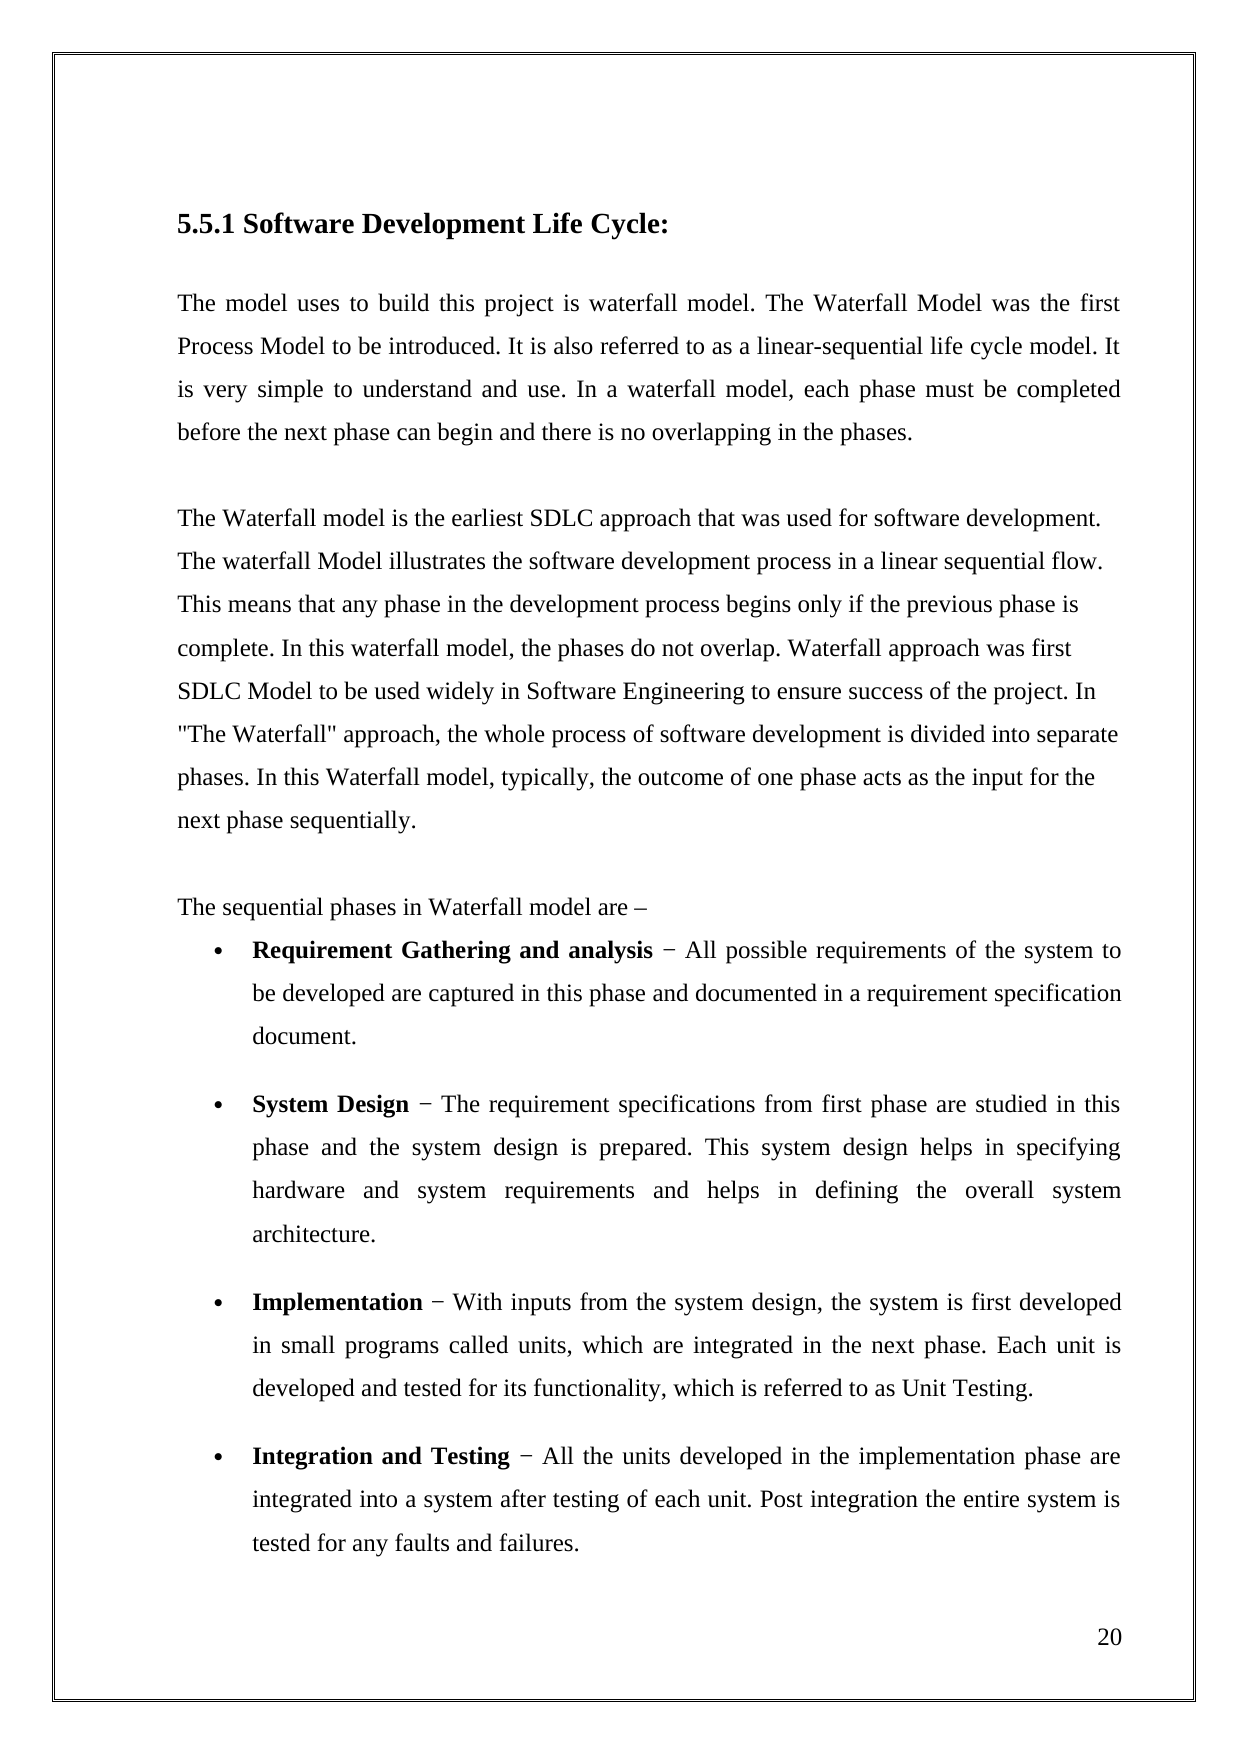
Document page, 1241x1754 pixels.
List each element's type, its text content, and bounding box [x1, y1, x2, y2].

text The sequential phases in Waterfall model are – [177, 892, 1193, 921]
list Implementation − With inputs from the system design, the system is first developed in small programs called units, which are integrated in the next phase. Each unit is developed and tested for its functionality, which is referred to as Unit Testing. [214, 1287, 1122, 1402]
list Integration and Testing − All the units developed in the implementation phase are integrated into a system after testing of each unit. Post integration the entire system is tested for any faults and failures. [214, 1441, 1122, 1556]
text The model uses to build this project is waterfall model. The Waterfall Model was the first Process Model to be introduced. It is also referred to as a linear-sequential life cycle model. It is very simple to understand and use. In a waterfall model, each phase must be completed before the next phase can begin and there is no overlapping in the phases. [177, 288, 1122, 446]
list Requirement Gathering and analysis − All possible requirements of the system to be developed are captured in this phase and documented in a requirement specification document. [214, 935, 1122, 1050]
text The Waterfall model is the earliest SDLC approach that was used for software development. The waterfall Model illustrates the software development process in a linear sequential flow. This means that any phase in the development process begins only if the previous phase is complete. In this waterfall model, the phases do not overlap. Waterfall approach was first SDLC Model to be used widely in Software Engineering to ensure success of the project. In "The Waterfall" approach, the whole process of software development is divided into separate phases. In this Waterfall model, typically, the outcome of one phase acts as the input for the next phase sequentially. [177, 503, 1123, 834]
list System Design − The requirement specifications from first phase are studied in this phase and the system design is prepared. This system design helps in specifying hardware and system requirements and helps in defining the overall system architecture. [214, 1089, 1122, 1247]
subtitle Software Development Life Cycle: [177, 206, 1193, 240]
